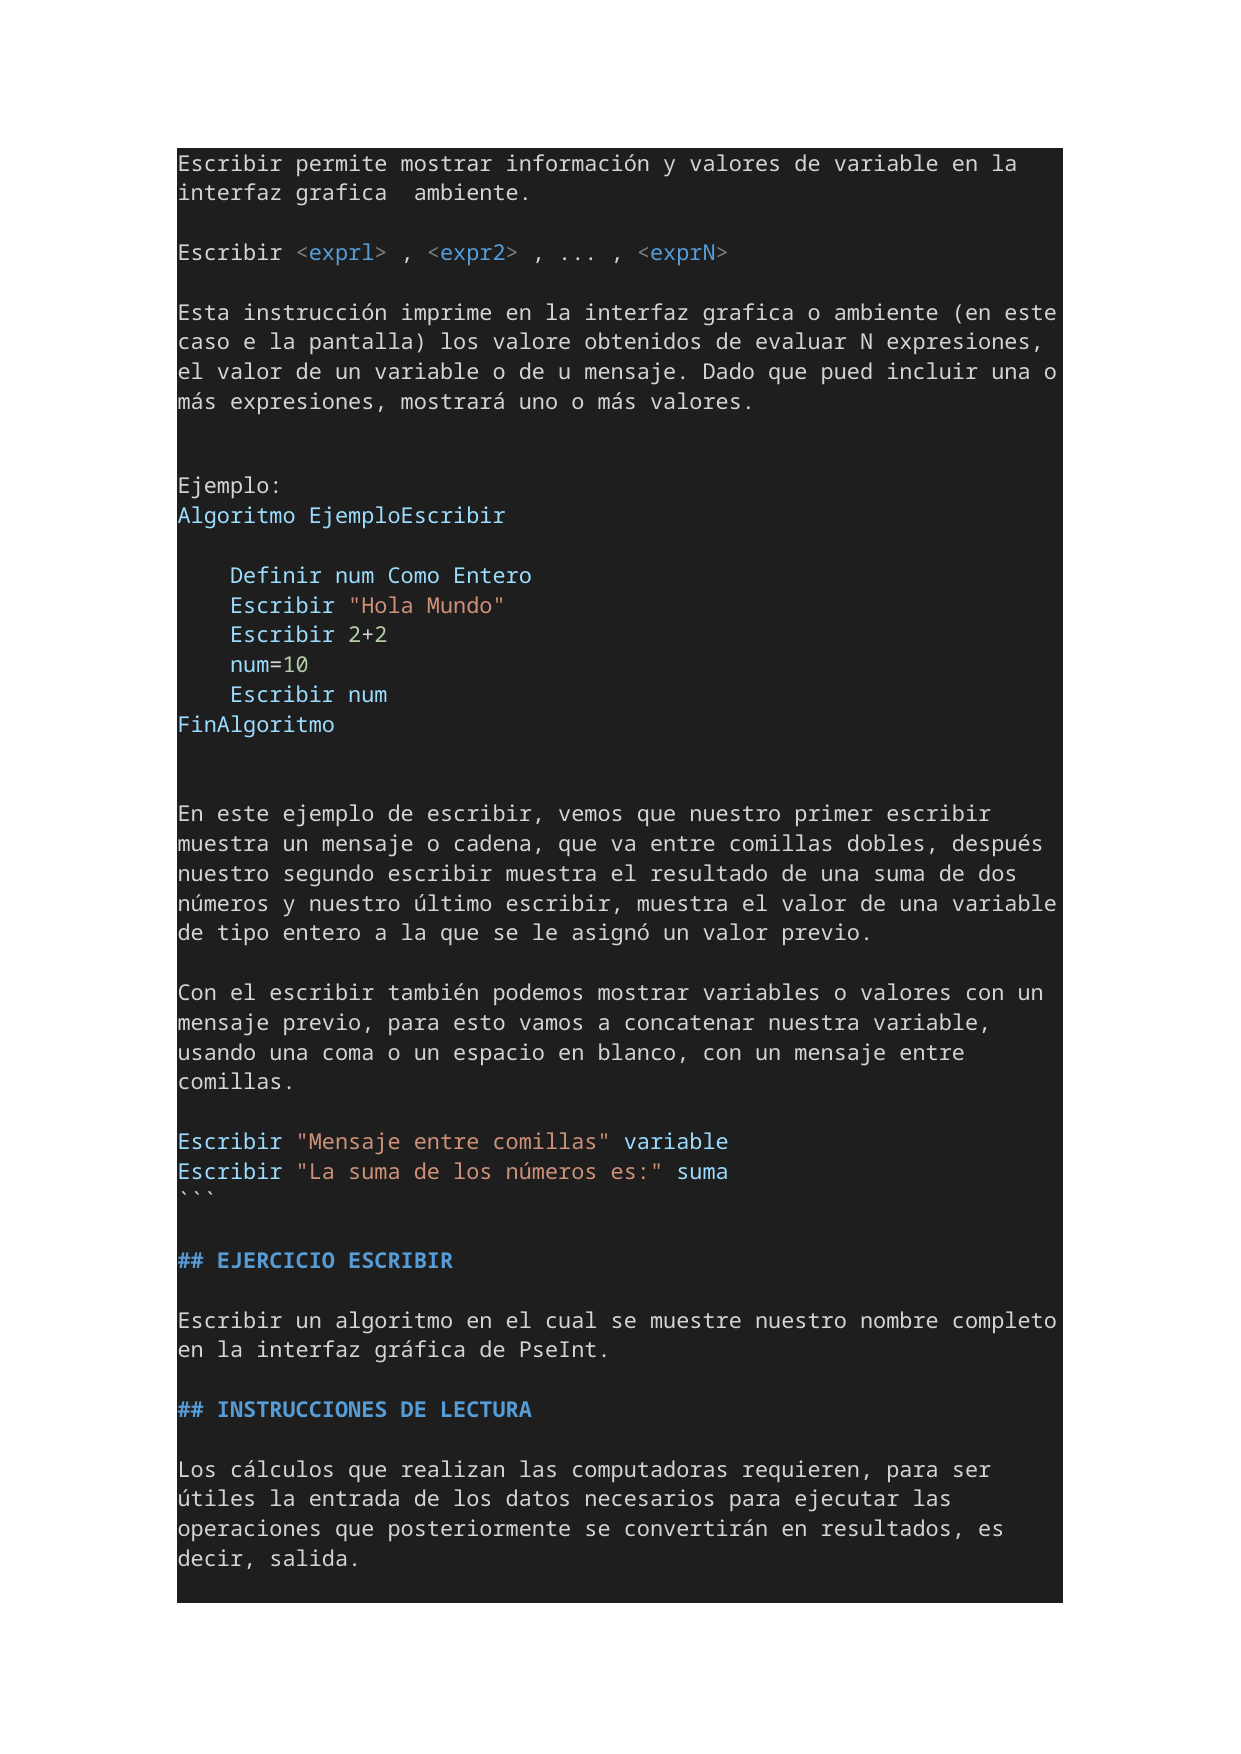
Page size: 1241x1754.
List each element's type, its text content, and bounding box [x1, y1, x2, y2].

text Ejemplo: [177, 471, 1063, 500]
text Esta instrucción imprime en la interfaz grafica o ambiente (en este caso e la pantalla) los valore obtenidos de evaluar N expresiones, el valor de un variable o de u mensaje. Dado que pued incluir una o más expresiones, mostrará uno o más valores. [177, 297, 1063, 416]
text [177, 148, 1063, 207]
text ``` [177, 1186, 1063, 1215]
text Escribir "Mensaje entre comillas" variable [177, 1126, 1063, 1156]
text Definir num Como Entero [177, 560, 1063, 590]
text num=10 [177, 649, 1063, 679]
text FinAlgoritmo [177, 709, 1063, 739]
text Escribir un algoritmo en el cual se muestre nuestro nombre completo en la interfaz gráfica de PseInt. [177, 1305, 1063, 1364]
text ## INSTRUCCIONES DE LECTURA [177, 1394, 1063, 1424]
text Los cálculos que realizan las computadoras requieren, para ser útiles la entrada de los datos necesarios para ejecutar las operaciones que posteriormente se convertirán en resultados, es decir, salida. [177, 1454, 1063, 1573]
text Escribir 2+2 [177, 619, 1063, 649]
text Escribir "Hola Mundo" [177, 590, 1063, 619]
text Escribir num [177, 679, 1063, 709]
text Algoritmo EjemploEscribir [177, 500, 1063, 530]
text ## EJERCICIO ESCRIBIR [177, 1245, 1063, 1275]
text En este ejemplo de escribir, vemos que nuestro primer escribir muestra un mensaje o cadena, que va entre comillas dobles, después nuestro segundo escribir muestra el resultado de una suma de dos números y nuestro último escribir, muestra el valor de una variable de tipo entero a la que se le asignó un valor previo. [177, 798, 1063, 947]
text Escribir "La suma de los números es:" suma [177, 1156, 1063, 1186]
text Con el escribir también podemos mostrar variables o valores con un mensaje previo, para esto vamos a concatenar nuestra variable, usando una coma o un espacio en blanco, con un mensaje entre comillas. [177, 977, 1063, 1096]
text Escribir <exprl> , <expr2> , ... , <exprN> [177, 237, 1063, 267]
